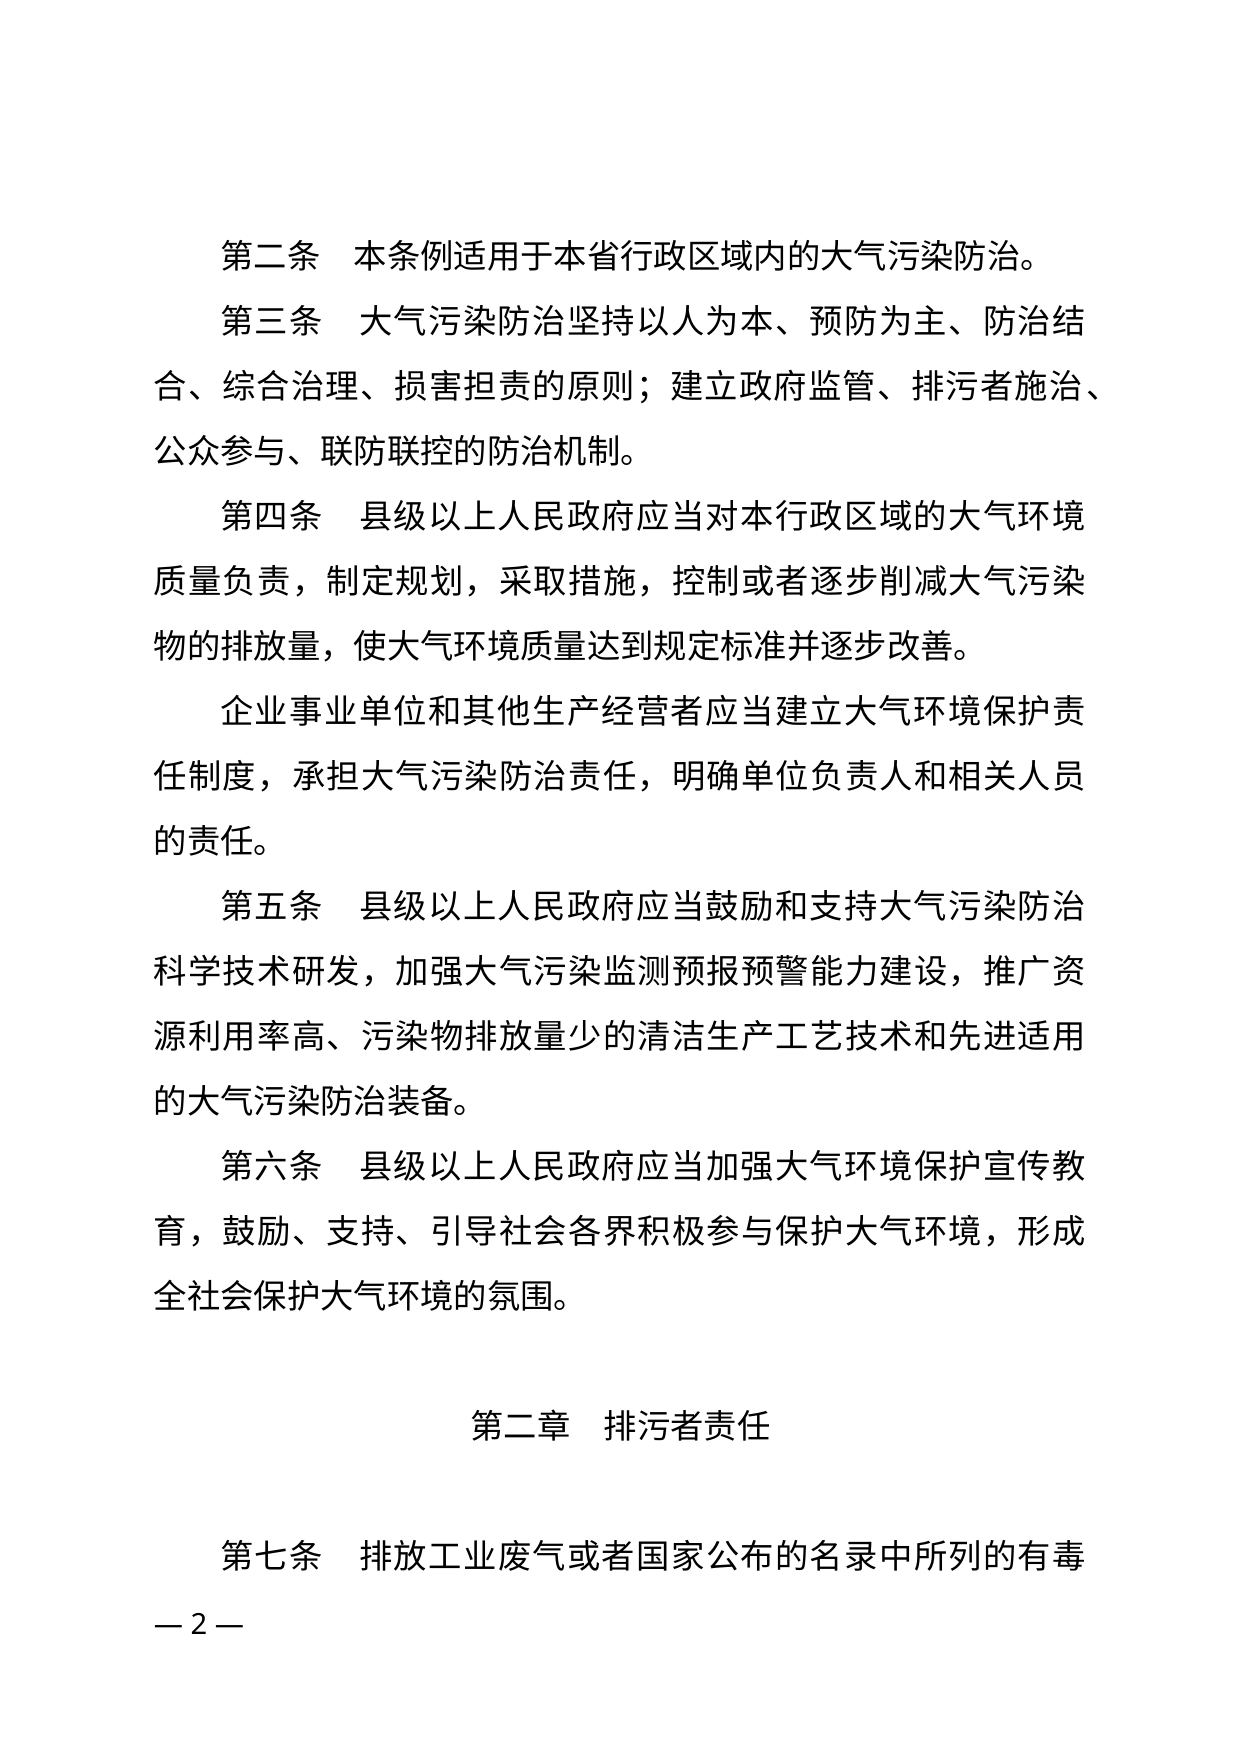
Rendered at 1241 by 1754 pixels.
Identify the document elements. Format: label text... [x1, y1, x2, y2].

subtitle 第二章 排污者责任 [153, 1391, 1087, 1456]
text 企业事业单位和其他生产经营者应当建立大气环境保护责任制度，承担大气污染防治责任，明确单位负责人和相关人员的责任。 [153, 676, 1087, 871]
text 第五条 县级以上人民政府应当鼓励和支持大气污染防治科学技术研发，加强大气污染监测预报预警能力建设，推广资源利用率高、污染物排放量少的清洁生产工艺技术和先进适用的大气污染防治装备。 [153, 871, 1087, 1131]
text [153, 1521, 1087, 1586]
text 第三条 大气污染防治坚持以人为本、预防为主、防治结合、综合治理、损害担责的原则；建立政府监管、排污者施治、公众参与、联防联控的防治机制。 [153, 286, 1087, 481]
text 第六条 县级以上人民政府应当加强大气环境保护宣传教育，鼓励、支持、引导社会各界积极参与保护大气环境，形成全社会保护大气环境的氛围。 [153, 1131, 1087, 1326]
text 第二条 本条例适用于本省行政区域内的大气污染防治。 [153, 221, 1087, 286]
text 第四条 县级以上人民政府应当对本行政区域的大气环境质量负责，制定规划，采取措施，控制或者逐步削减大气污染物的排放量，使大气环境质量达到规定标准并逐步改善。 [153, 481, 1087, 676]
